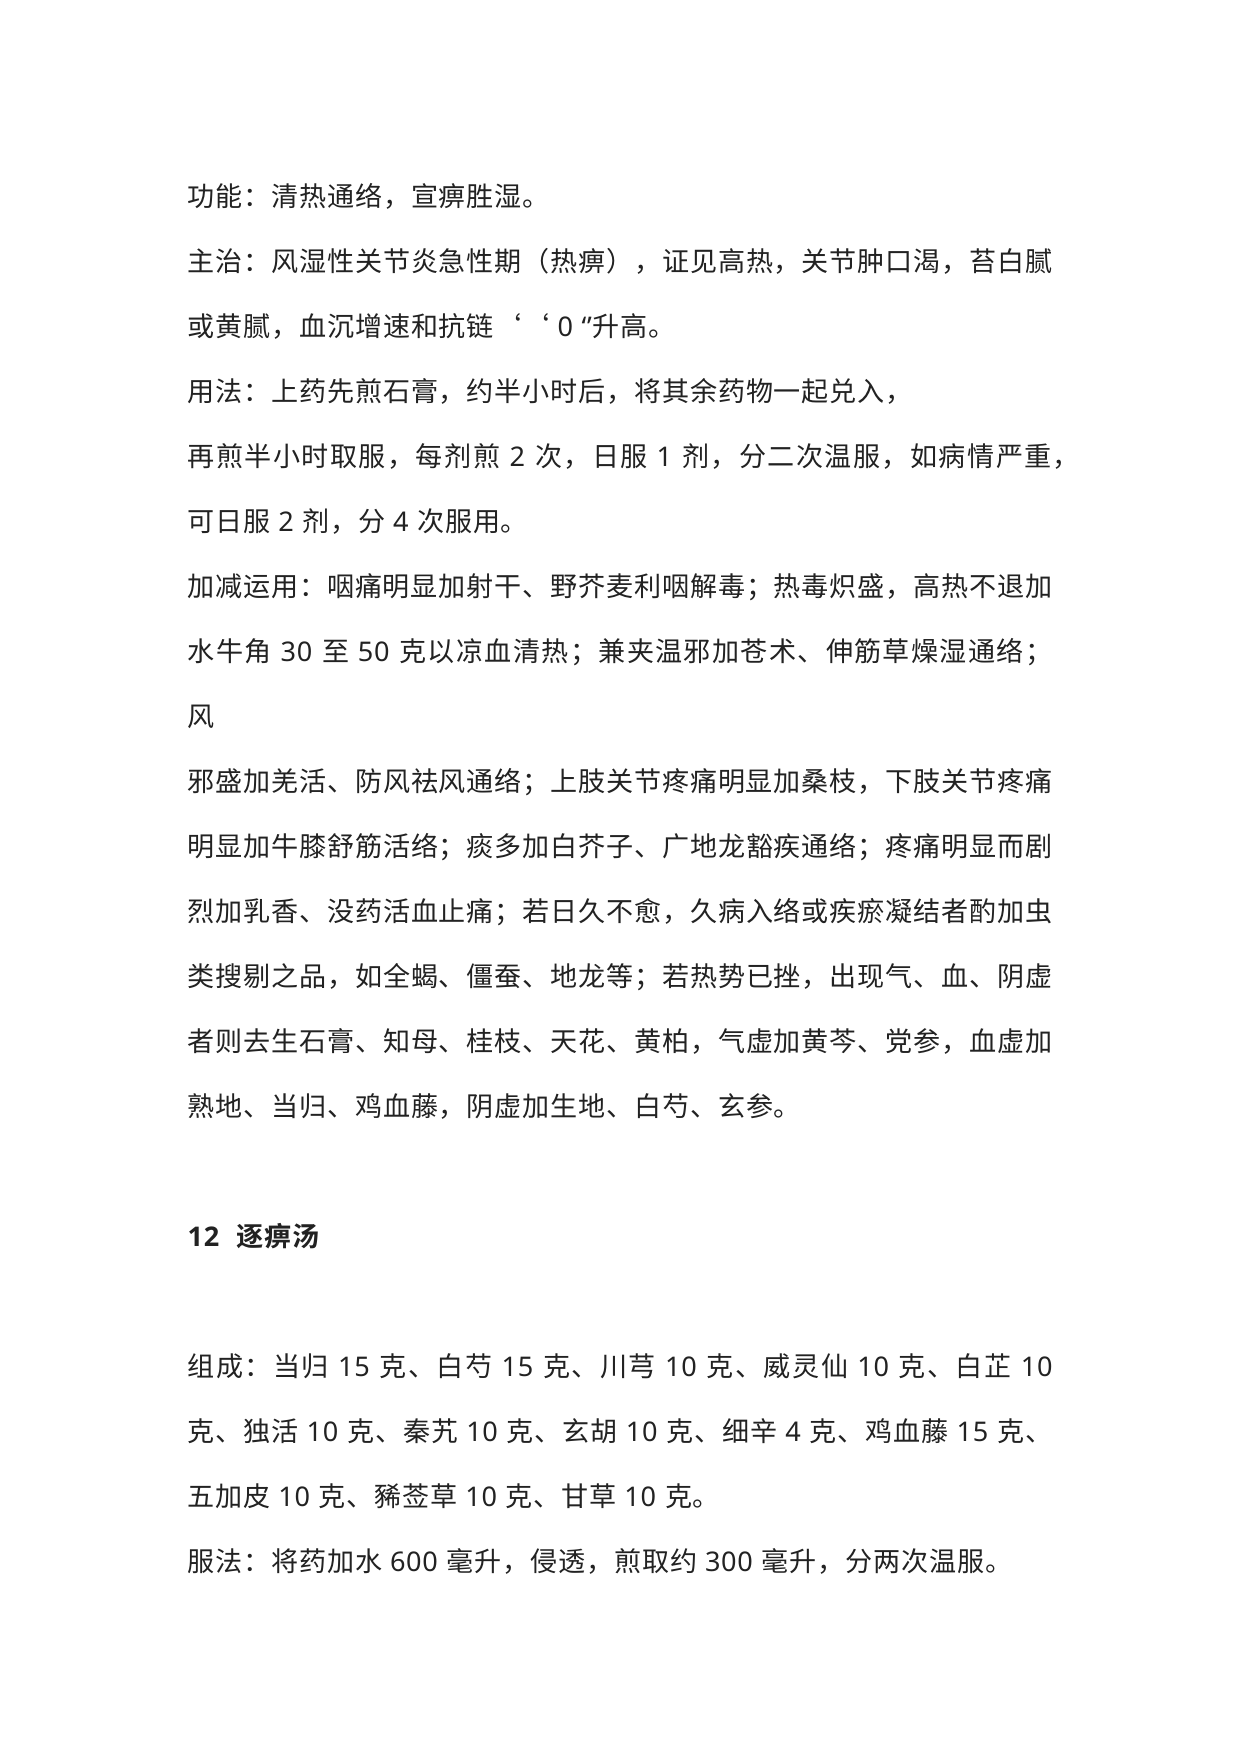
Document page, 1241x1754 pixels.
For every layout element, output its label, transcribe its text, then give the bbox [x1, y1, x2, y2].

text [187, 162, 1053, 1137]
text 12 逐痹汤 [187, 1137, 1053, 1267]
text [187, 1267, 1053, 1592]
